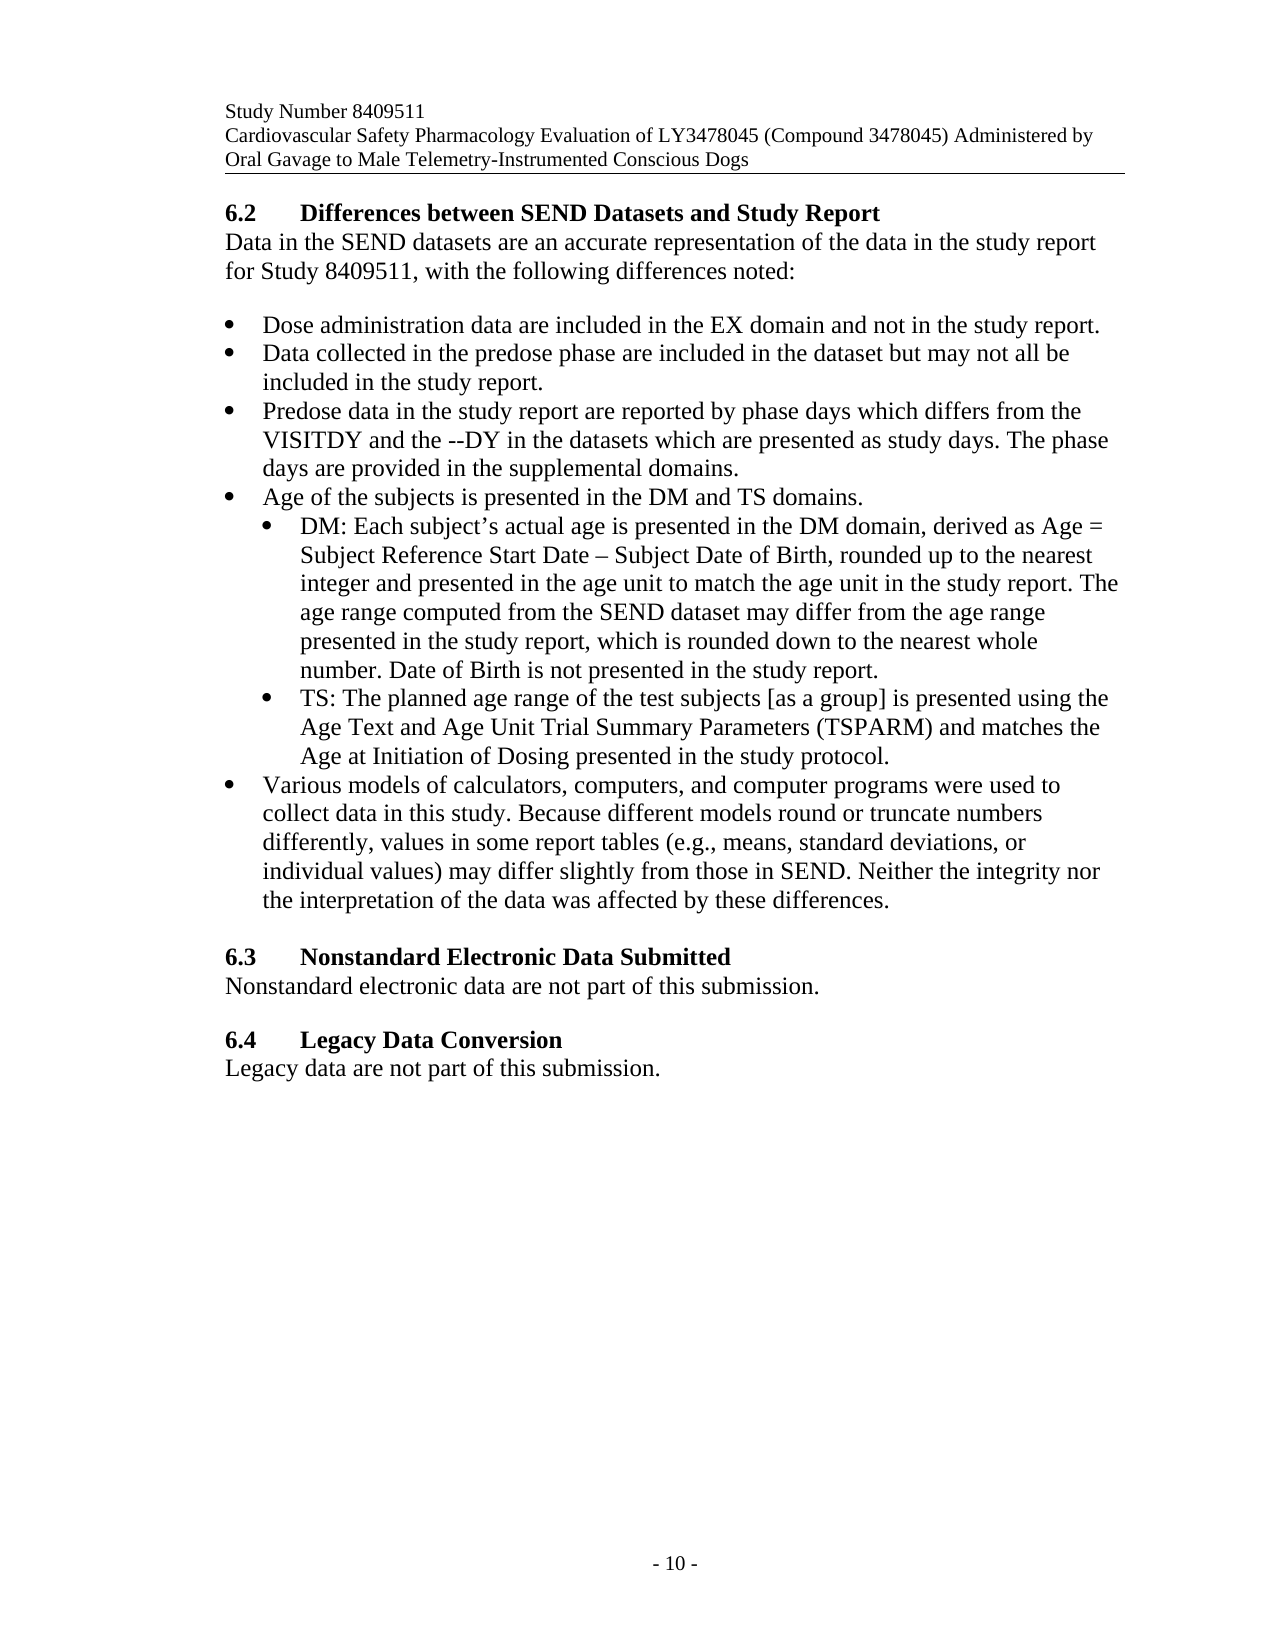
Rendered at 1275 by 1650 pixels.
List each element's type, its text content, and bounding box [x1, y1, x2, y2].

list Various models of calculators, computers, and computer programs were used to collect data in this study. Because different models round or truncate numbers differently, values in some report tables (e.g., means, standard deviations, or individual values) may differ slightly from those in SEND. Neither the integrity nor the interpretation of the data was affected by these differences. [225, 770, 1125, 913]
list Dose administration data are included in the EX domain and not in the study report. [225, 310, 1125, 338]
list DM: Each subject’s actual age is presented in the DM domain, derived as Age = Subject Reference Start Date – Subject Date of Birth, rounded up to the nearest integer and presented in the age unit to match the age unit in the study report. The age range computed from the SEND dataset may differ from the age range presented in the study report, which is rounded down to the nearest whole number. Date of Birth is not presented in the study report. [262, 511, 1125, 683]
subtitle Nonstandard Electronic Data Submitted [225, 942, 1125, 971]
list Age of the subjects is presented in the DM and TS domains. [225, 482, 1125, 511]
list Data collected in the predose phase are included in the dataset but may not all be included in the study report. [225, 338, 1125, 396]
text Nonstandard electronic data are not part of this submission. [225, 971, 1125, 1000]
text Legacy data are not part of this submission. [225, 1053, 1125, 1082]
list TS: The planned age range of the test subjects [as a group] is presented using the Age Text and Age Unit Trial Summary Parameters (TSPARM) and matches the Age at Initiation of Dosing presented in the study protocol. [262, 683, 1125, 770]
subtitle Legacy Data Conversion [225, 1025, 1125, 1053]
text Data in the SEND datasets are an accurate representation of the data in the study report for Study 8409511, with the following differences noted: [225, 227, 1125, 285]
list Predose data in the study report are reported by phase days which differs from the VISITDY and the --DY in the datasets which are presented as study days. The phase days are provided in the supplemental domains. [225, 396, 1125, 482]
subtitle Differences between SEND Datasets and Study Report [225, 198, 1125, 227]
